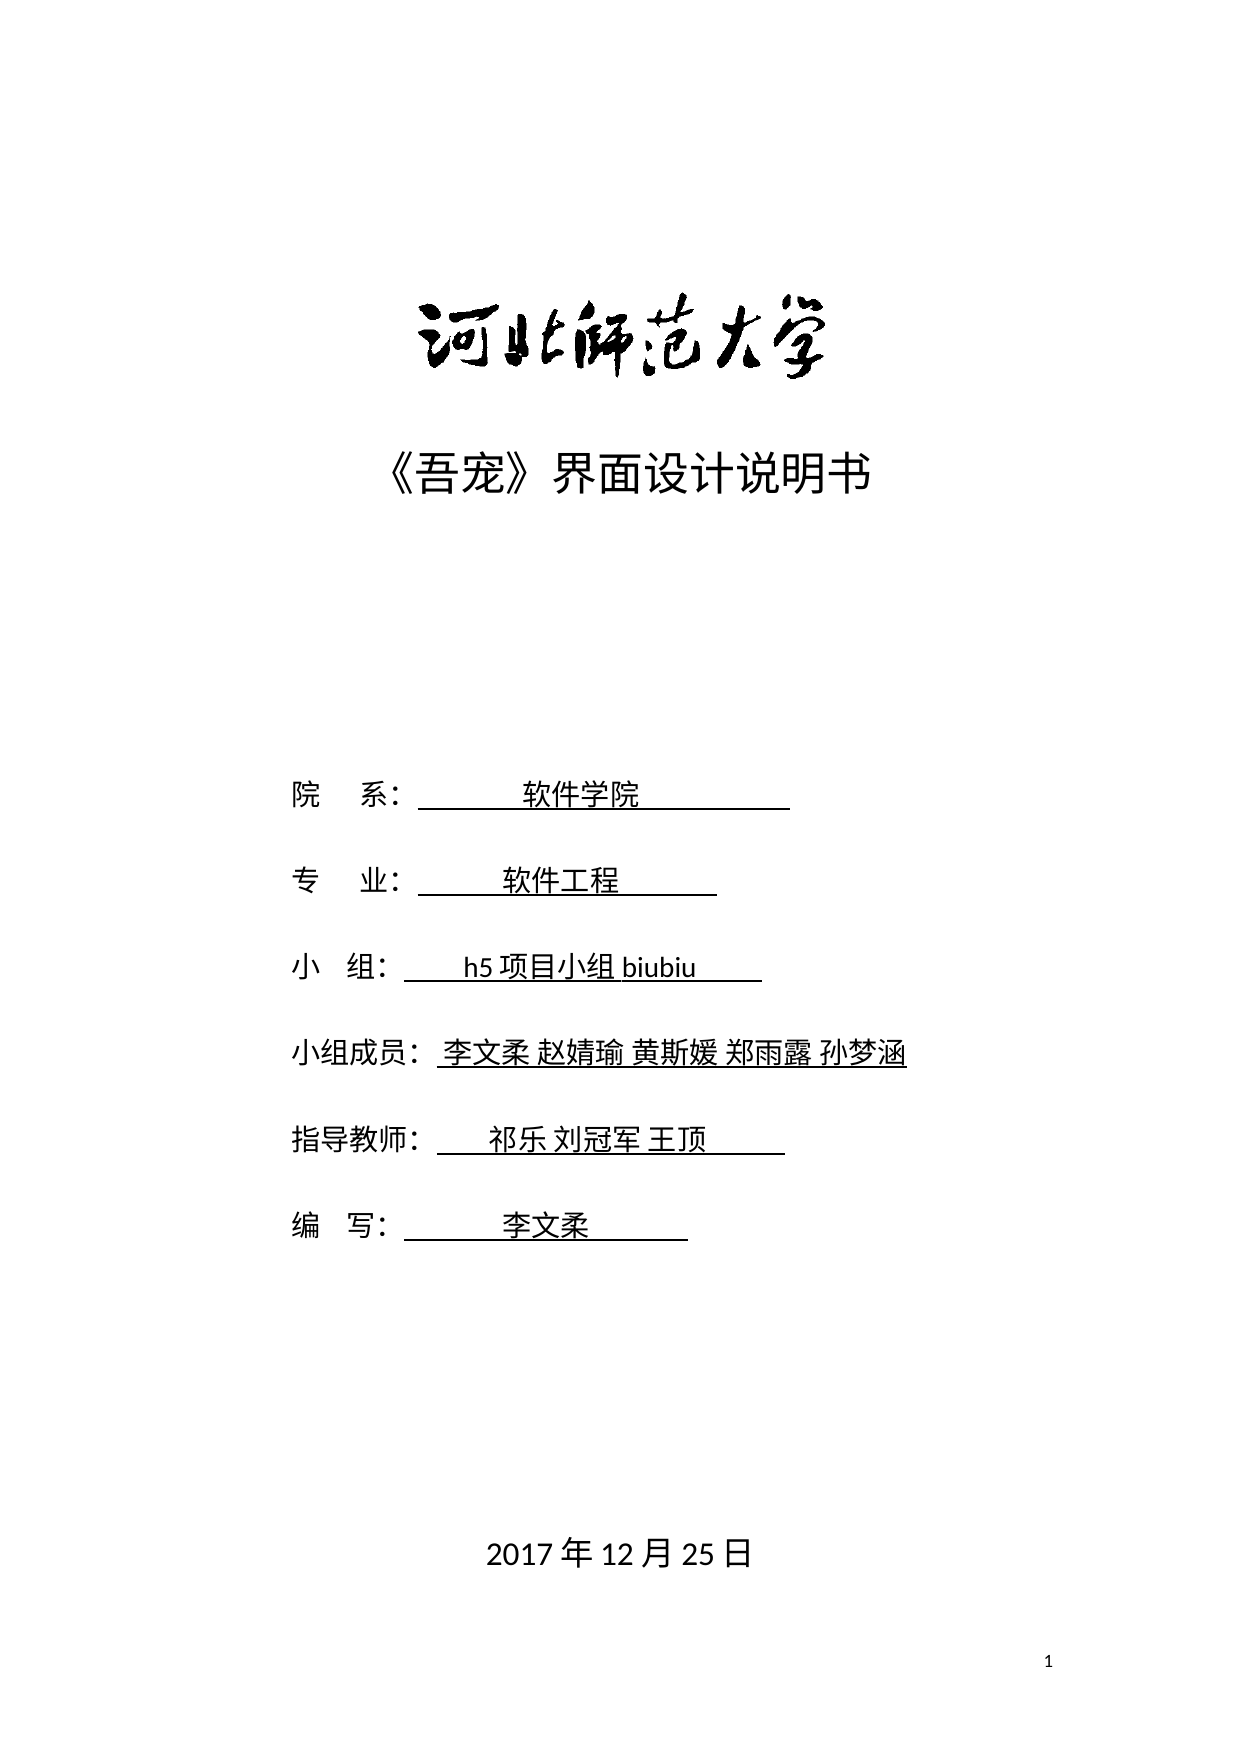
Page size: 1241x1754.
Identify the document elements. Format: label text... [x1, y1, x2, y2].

picture [400, 290, 838, 384]
text 院 系： 软件学院 [187, 760, 1053, 825]
text 2017年12 月25日 [187, 1518, 1053, 1583]
text 小组成员： 李文柔 赵婧瑜 黄斯媛 郑雨露 孙梦涵 [187, 1019, 1053, 1084]
text 《吾宠》界面设计说明书 [187, 422, 1053, 519]
text 编 写： 李文柔 [187, 1191, 1053, 1256]
text 指导教师： 祁乐 刘冠军 王顶 [187, 1105, 1053, 1170]
text 小 组： h5项目小组biubiu [187, 933, 1053, 998]
text 专 业： 软件工程 [187, 846, 1053, 911]
